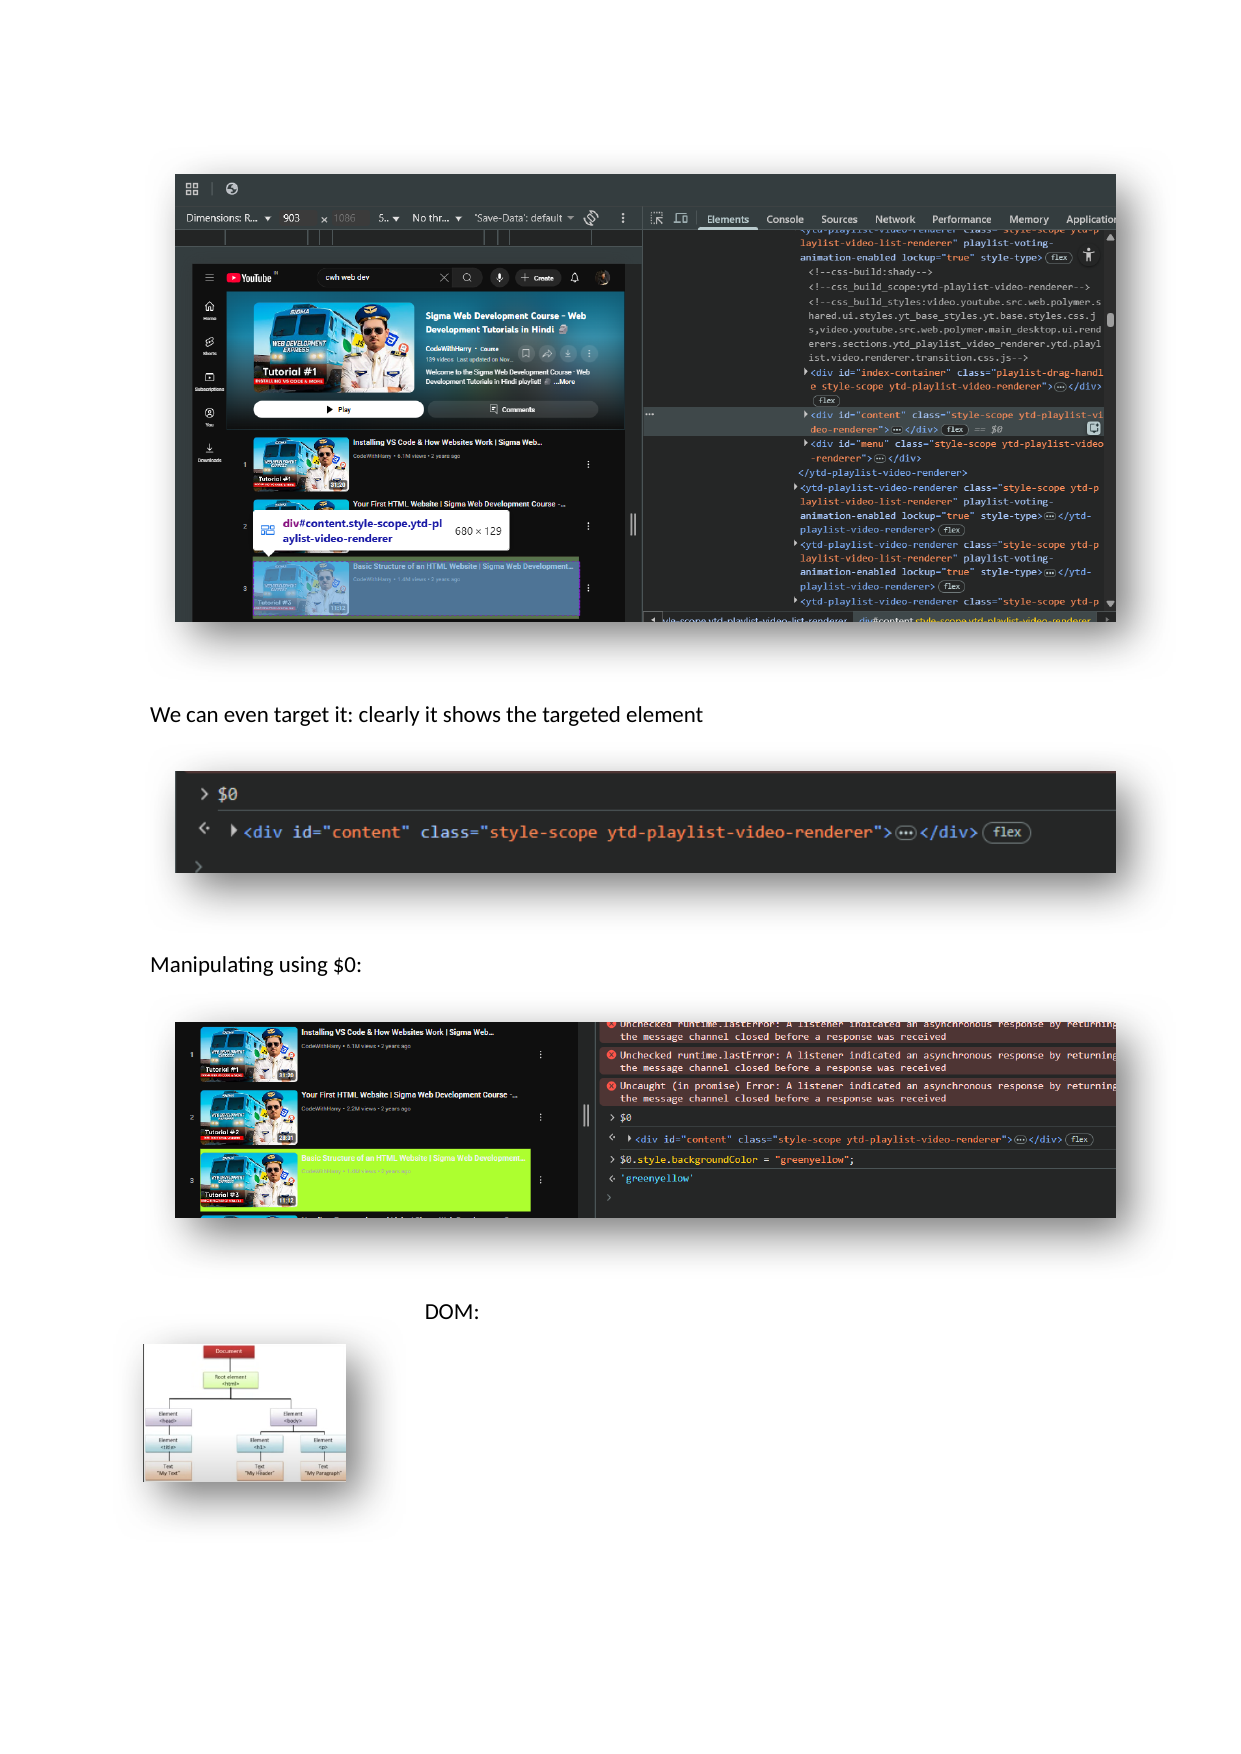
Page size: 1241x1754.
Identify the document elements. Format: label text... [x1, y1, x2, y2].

picture [175, 1022, 1116, 1218]
text Manipulating using $0: [150, 950, 1090, 978]
picture [175, 771, 1116, 873]
picture [175, 174, 1116, 622]
picture [143, 1344, 346, 1482]
text We can even target it: clearly it shows the targeted element [150, 700, 1090, 728]
text DOM: [150, 1297, 1090, 1326]
